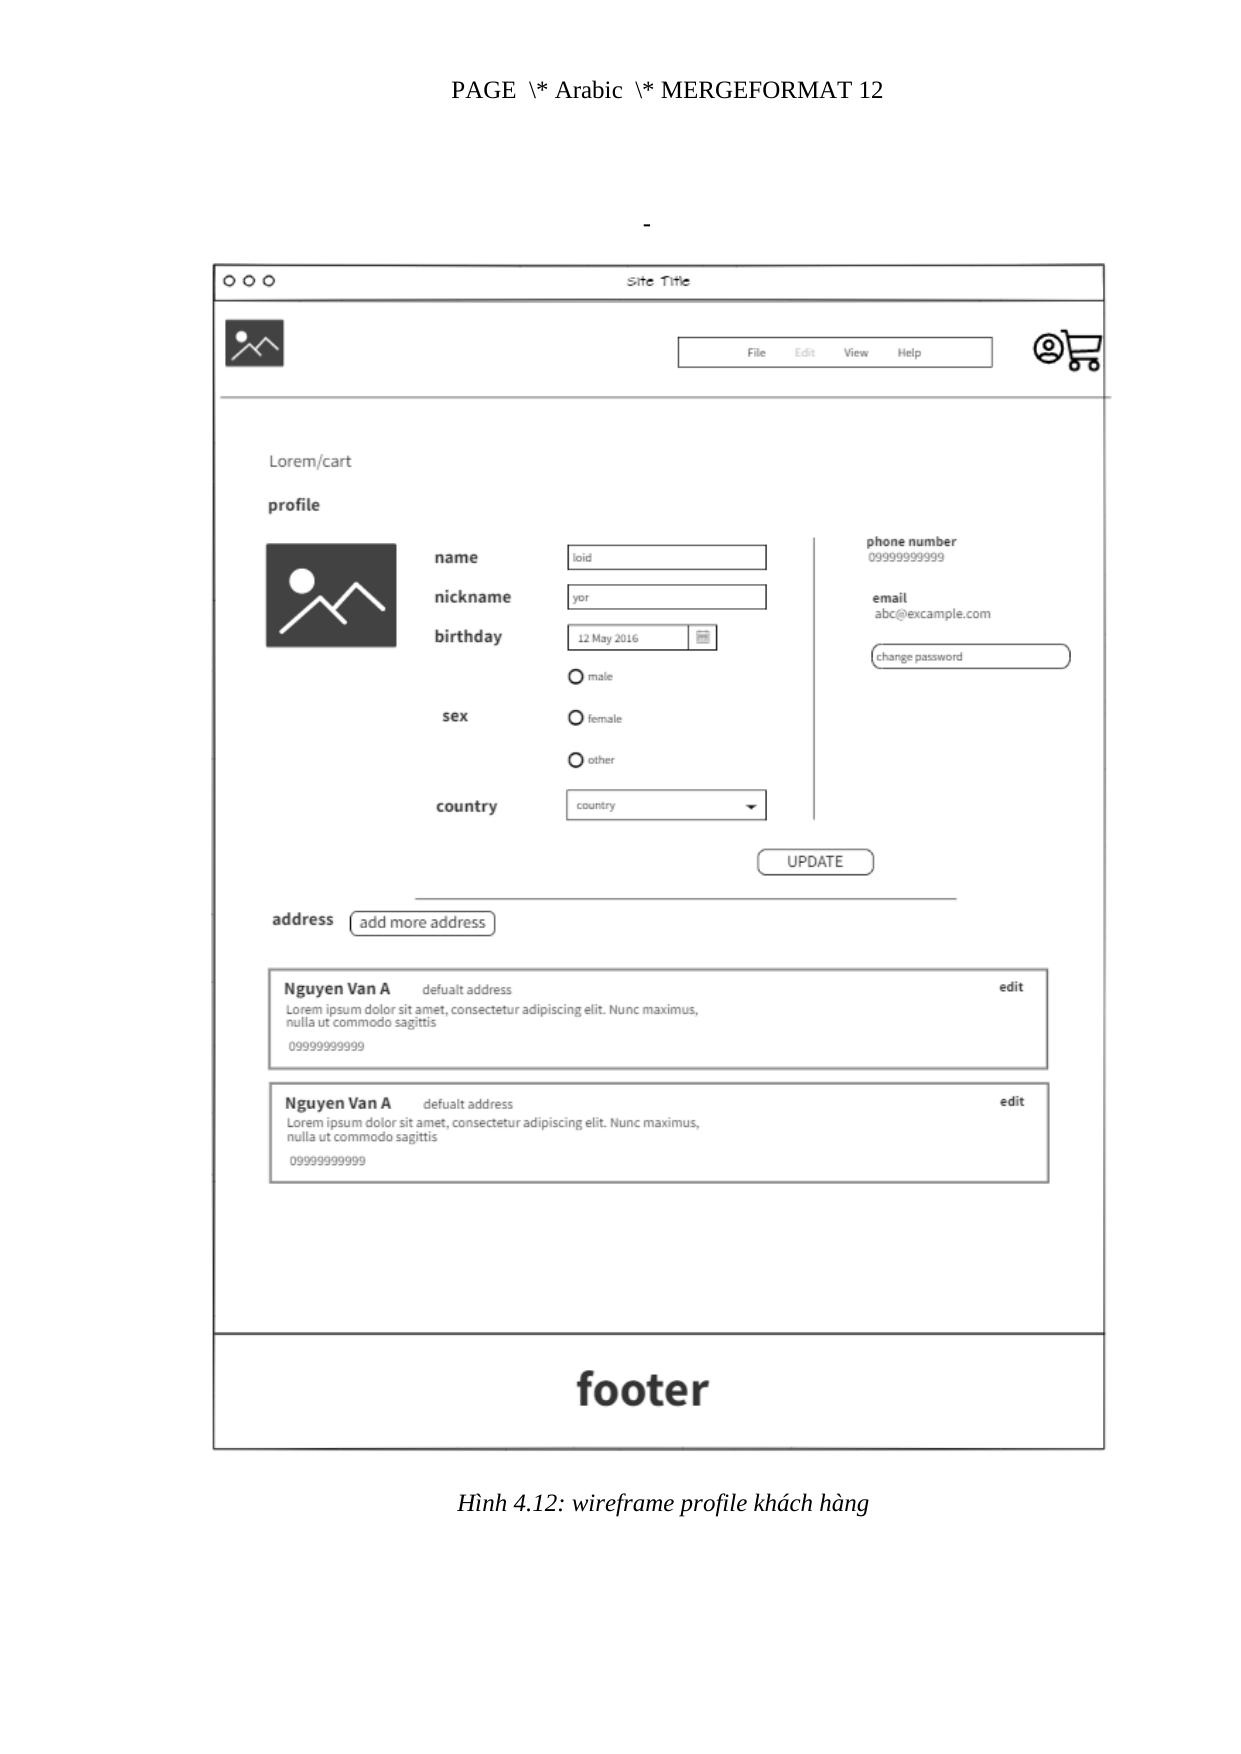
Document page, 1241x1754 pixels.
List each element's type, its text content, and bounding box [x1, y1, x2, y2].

text Hình 4.12: wireframe profile khách hàng [207, 1488, 1122, 1517]
picture [203, 255, 1119, 1461]
